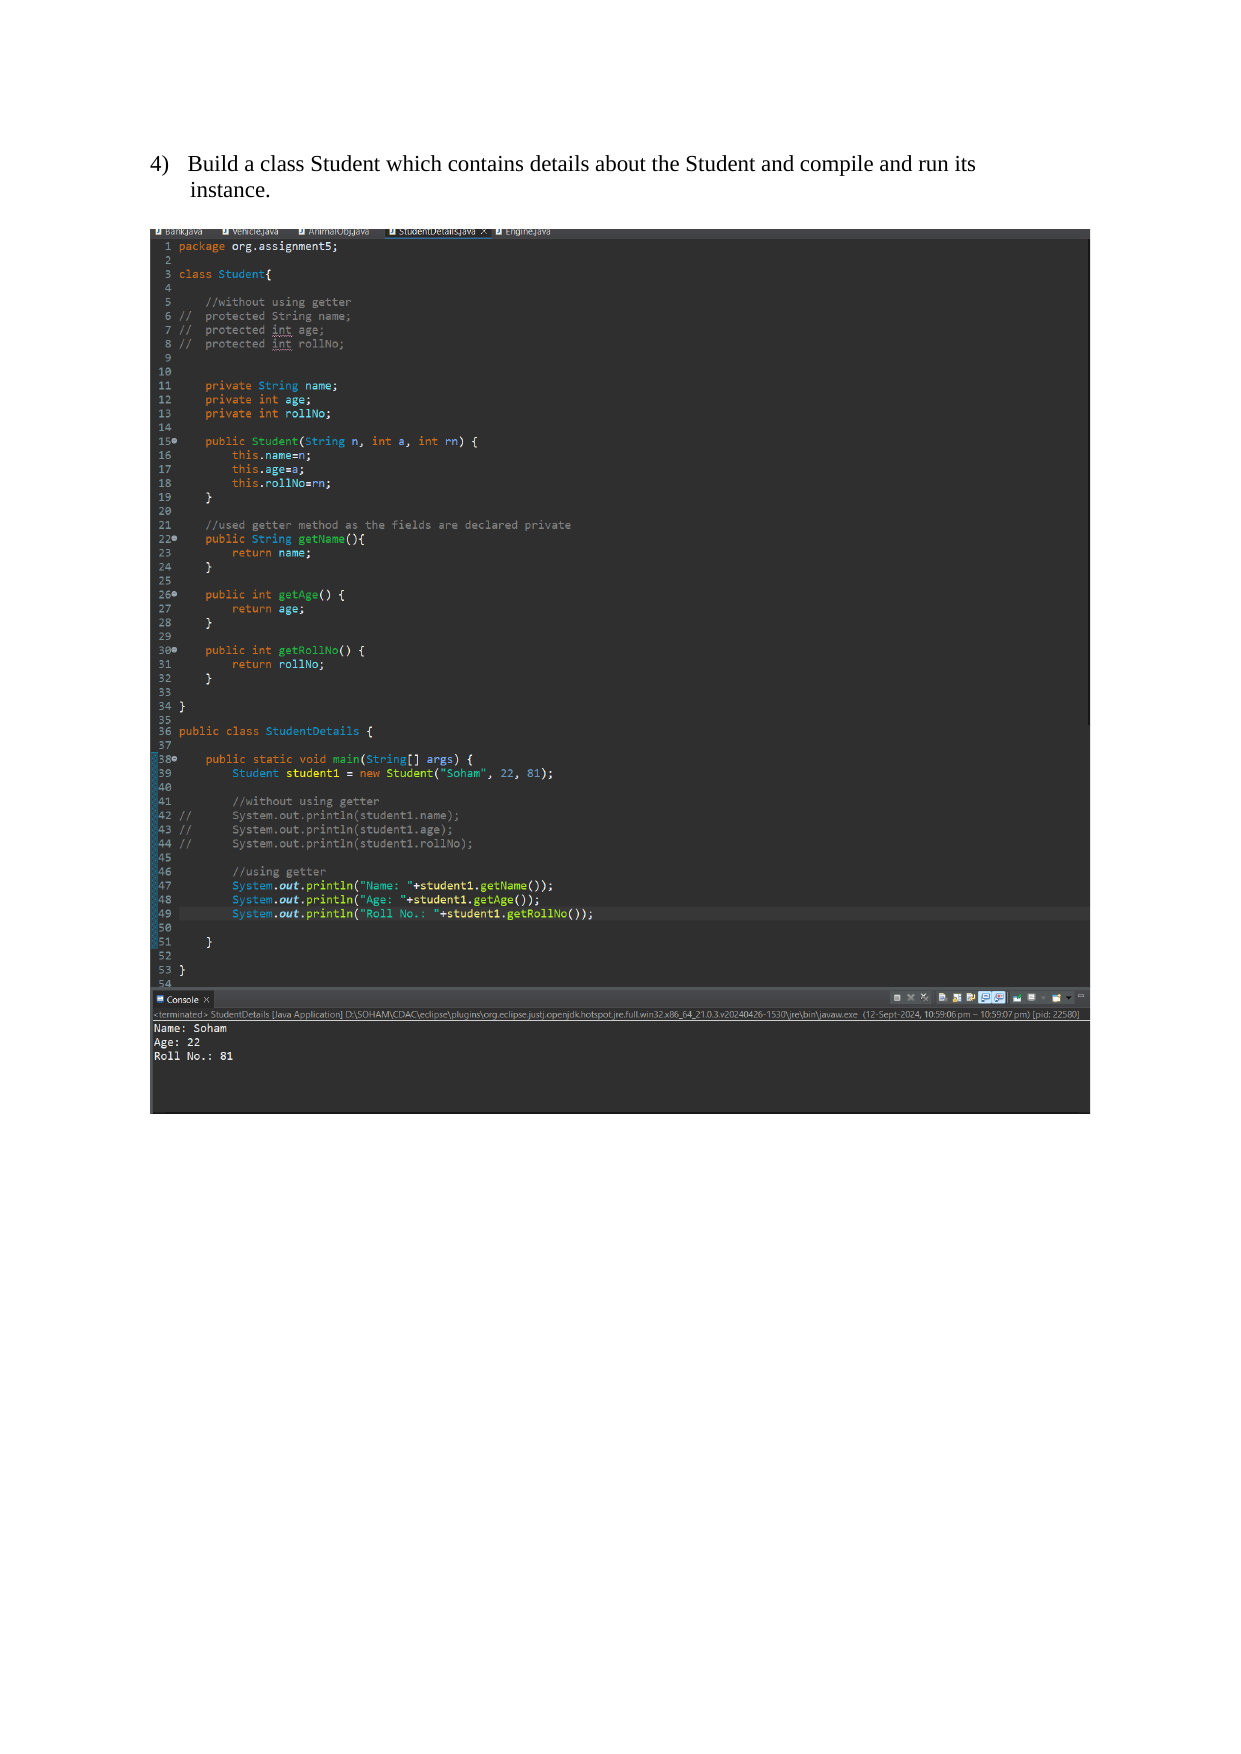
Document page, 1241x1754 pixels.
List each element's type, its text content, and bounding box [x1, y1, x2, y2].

list Build a class Student which contains details about the Student and compile and run its [150, 150, 1090, 176]
picture [150, 229, 1091, 1114]
text instance. [150, 176, 1090, 203]
